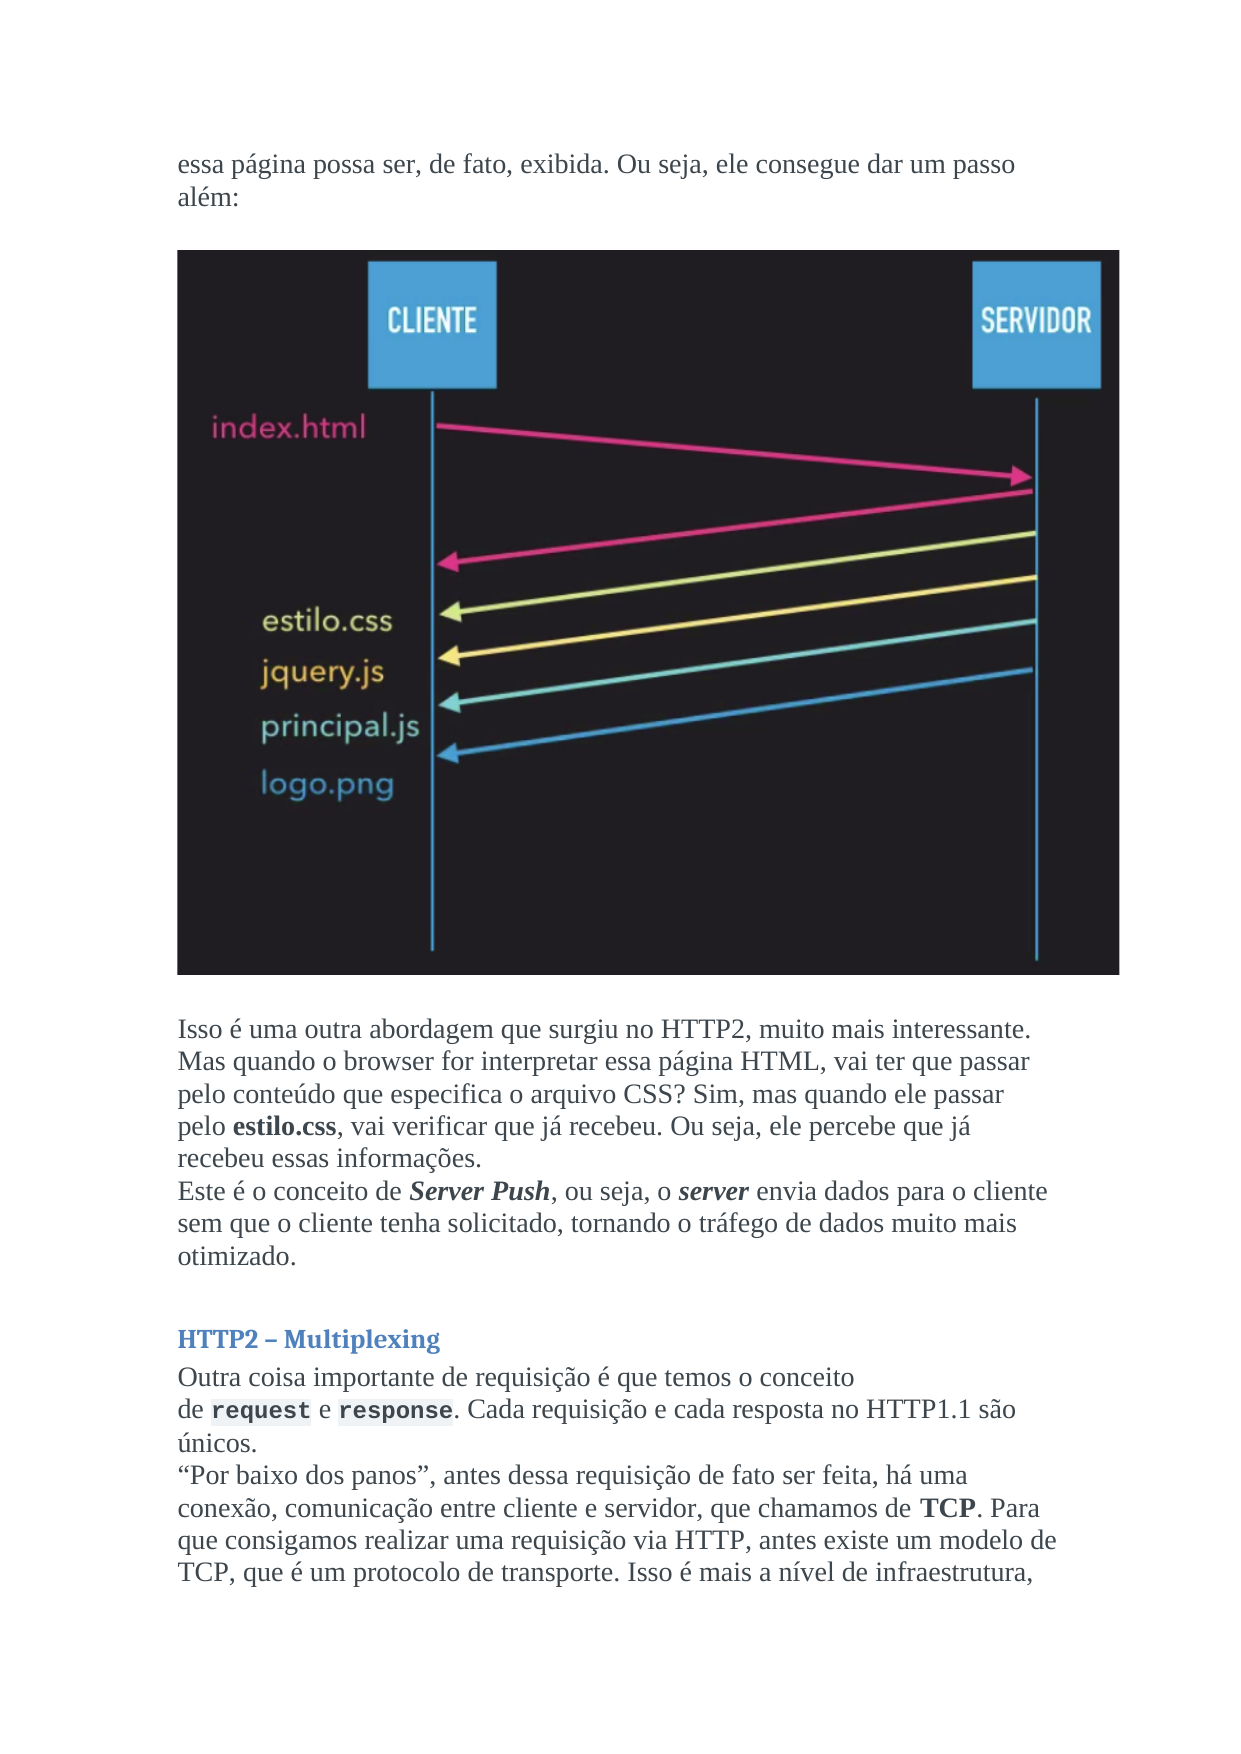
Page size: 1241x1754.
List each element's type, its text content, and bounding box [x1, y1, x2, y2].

text Outra coisa importante de requisição é que temos o conceito de request e response. Cada requisição e cada resposta no HTTP1.1 são únicos. [177, 1360, 1063, 1458]
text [177, 148, 1063, 212]
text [177, 1458, 1063, 1588]
subtitle HTTP2 – Multiplexing [177, 1324, 1063, 1355]
picture [177, 250, 1120, 975]
text Este é o conceito de Server Push, ou seja, o server envia dados para o cliente sem que o cliente tenha solicitado, tornando o tráfego de dados muito mais otimizado. [177, 1174, 1063, 1271]
text Isso é uma outra abordagem que surgiu no HTTP2, muito mais interessante. Mas quando o browser for interpretar essa página HTML, vai ter que passar pelo conteúdo que especifica o arquivo CSS? Sim, mas quando ele passar pelo estilo.css, vai verificar que já recebeu. Ou seja, ele percebe que já recebeu essas informações. [177, 1012, 1063, 1174]
